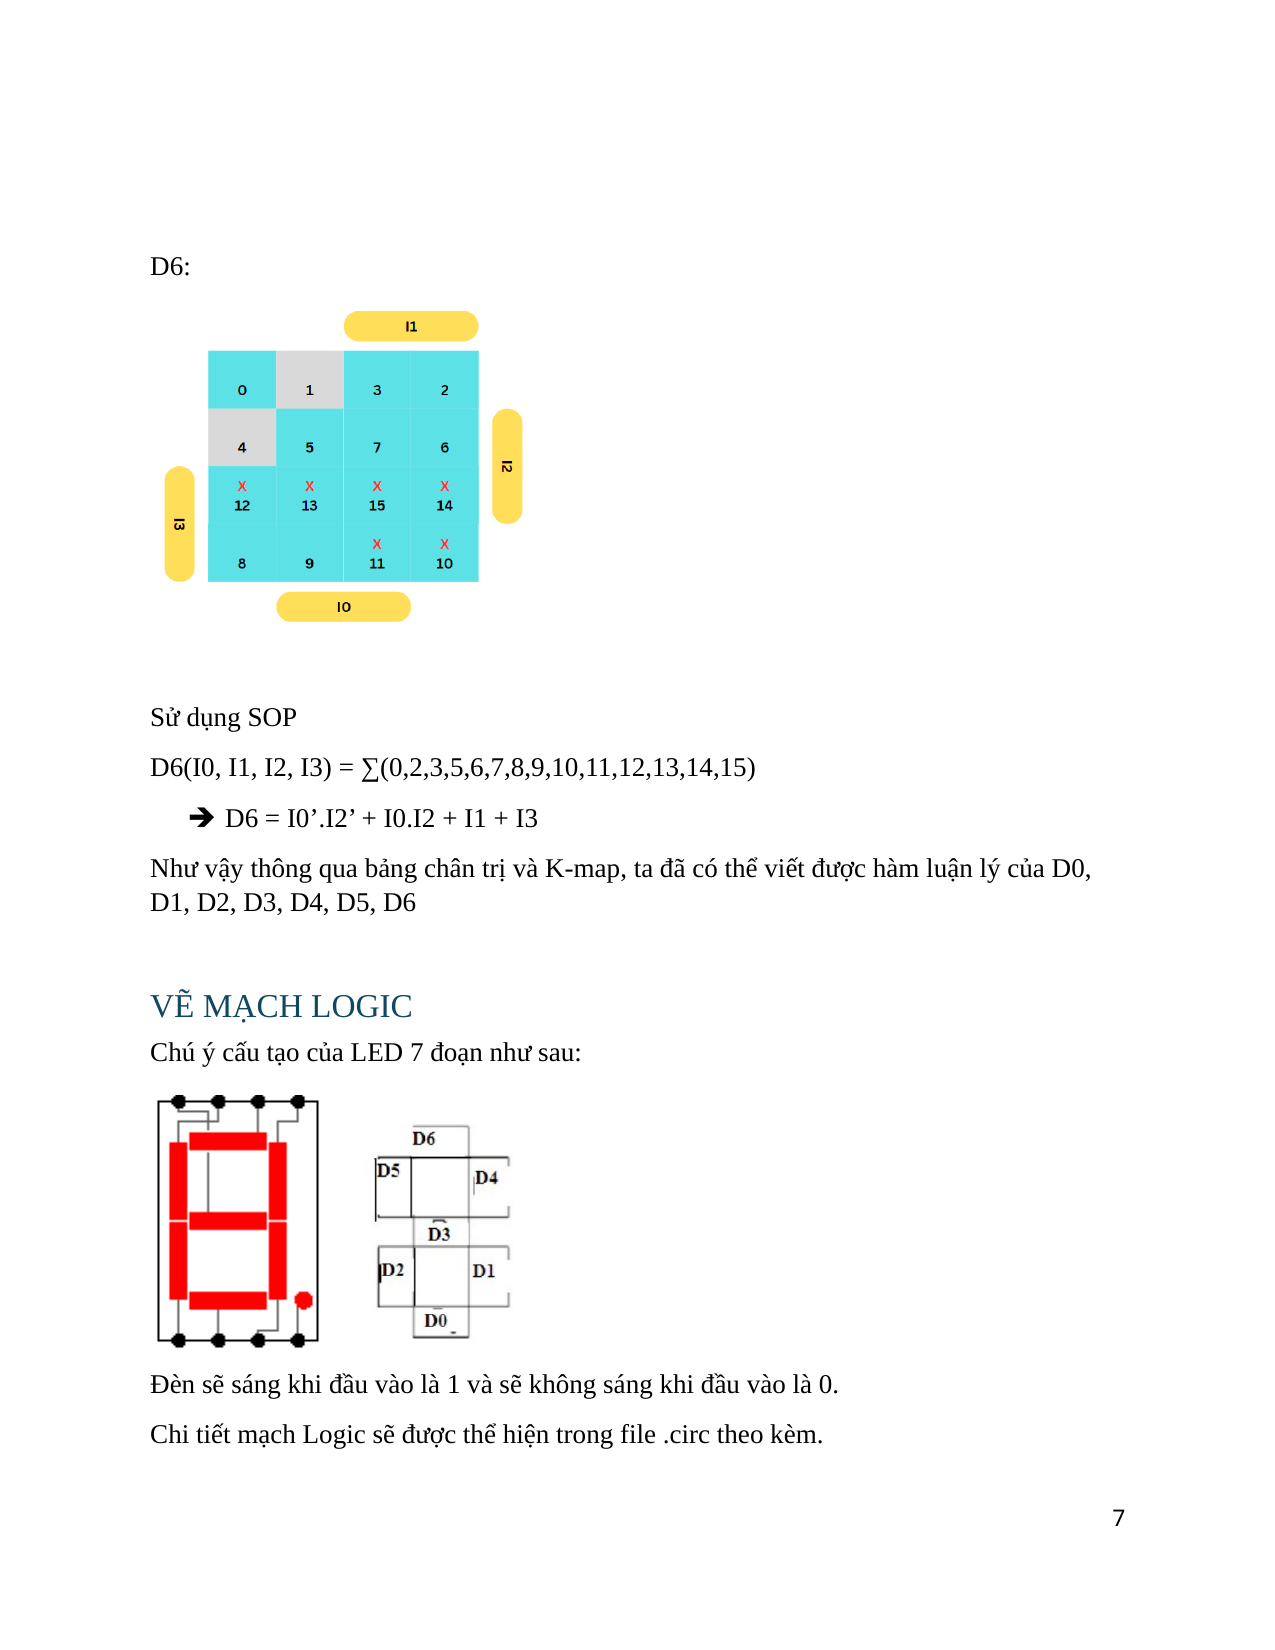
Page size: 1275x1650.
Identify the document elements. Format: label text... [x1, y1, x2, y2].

text Chi tiết mạch Logic sẽ được thể hiện trong file .circ theo kèm. [150, 1418, 1125, 1449]
text Đèn sẽ sáng khi đầu vào là 1 và sẽ không sáng khi đầu vào là 0. [150, 1368, 1125, 1399]
text D6: [150, 250, 1125, 282]
picture [150, 300, 532, 632]
picture [328, 1086, 562, 1350]
text D6(I0, I1, I2, I3) = ∑(0,2,3,5,6,7,8,9,10,11,12,13,14,15) [150, 751, 1125, 783]
text Như vậy thông qua bảng chân trị và K-map, ta đã có thể viết được hàm luận lý của D0, D1, D2, D3, D4, D5, D6 [150, 852, 1125, 917]
subtitle VẼ MẠCH LOGIC [150, 986, 1125, 1024]
text Chú ý cấu tạo của LED 7 đoạn như sau: [150, 1036, 1125, 1067]
picture [150, 1095, 323, 1350]
list D6 = I0’.I2’ + I0.I2 + I1 + I3 [187, 802, 1125, 833]
text Sử dụng SOP [150, 701, 1125, 732]
